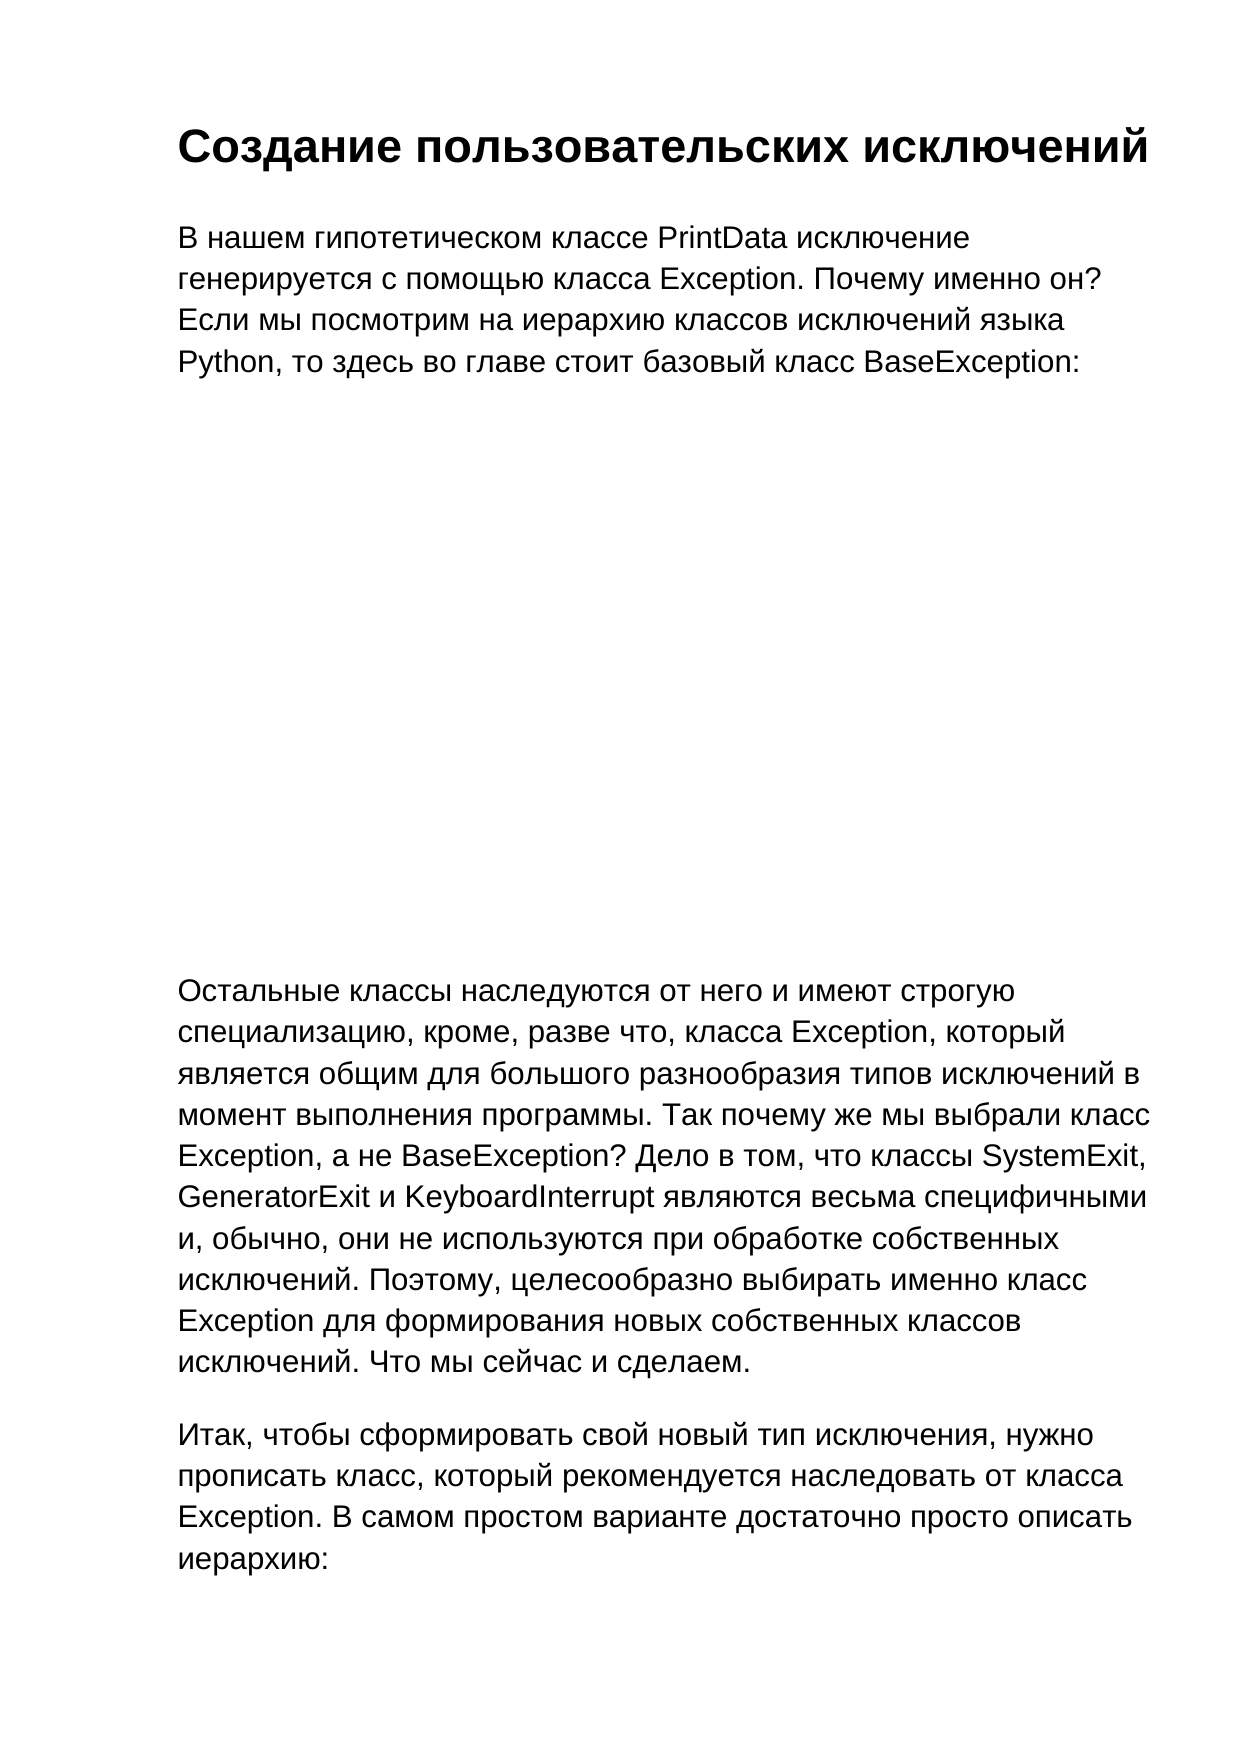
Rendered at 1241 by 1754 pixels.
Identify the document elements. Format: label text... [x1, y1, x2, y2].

text Итак, чтобы сформировать свой новый тип исключения, нужно прописать класс, который рекомендуется наследовать от класса Exception. В самом простом варианте достаточно просто описать иерархию: [177, 1416, 1152, 1576]
text В нашем гипотетическом классе PrintData исключение генерируется с помощью класса Exception. Почему именно он? Если мы посмотрим на иерархию классов исключений языка Python, то здесь во главе стоит базовый класс BaseException: [177, 219, 1152, 379]
text Остальные классы наследуются от него и имеют строгую специализацию, кроме, разве что, класса Exception, который является общим для большого разнообразия типов исключений в момент выполнения программы. Так почему же мы выбрали класс Exception, а не BaseException? Дело в том, что классы SystemExit, GeneratorExit и KeyboardInterrupt являются весьма специфичными и, обычно, они не используются при обработке собственных исключений. Поэтому, целесообразно выбирать именно класс Exception для формирования новых собственных классов исключений. Что мы сейчас и сделаем. [177, 972, 1152, 1379]
subtitle Создание пользовательских исключений [177, 118, 1152, 172]
